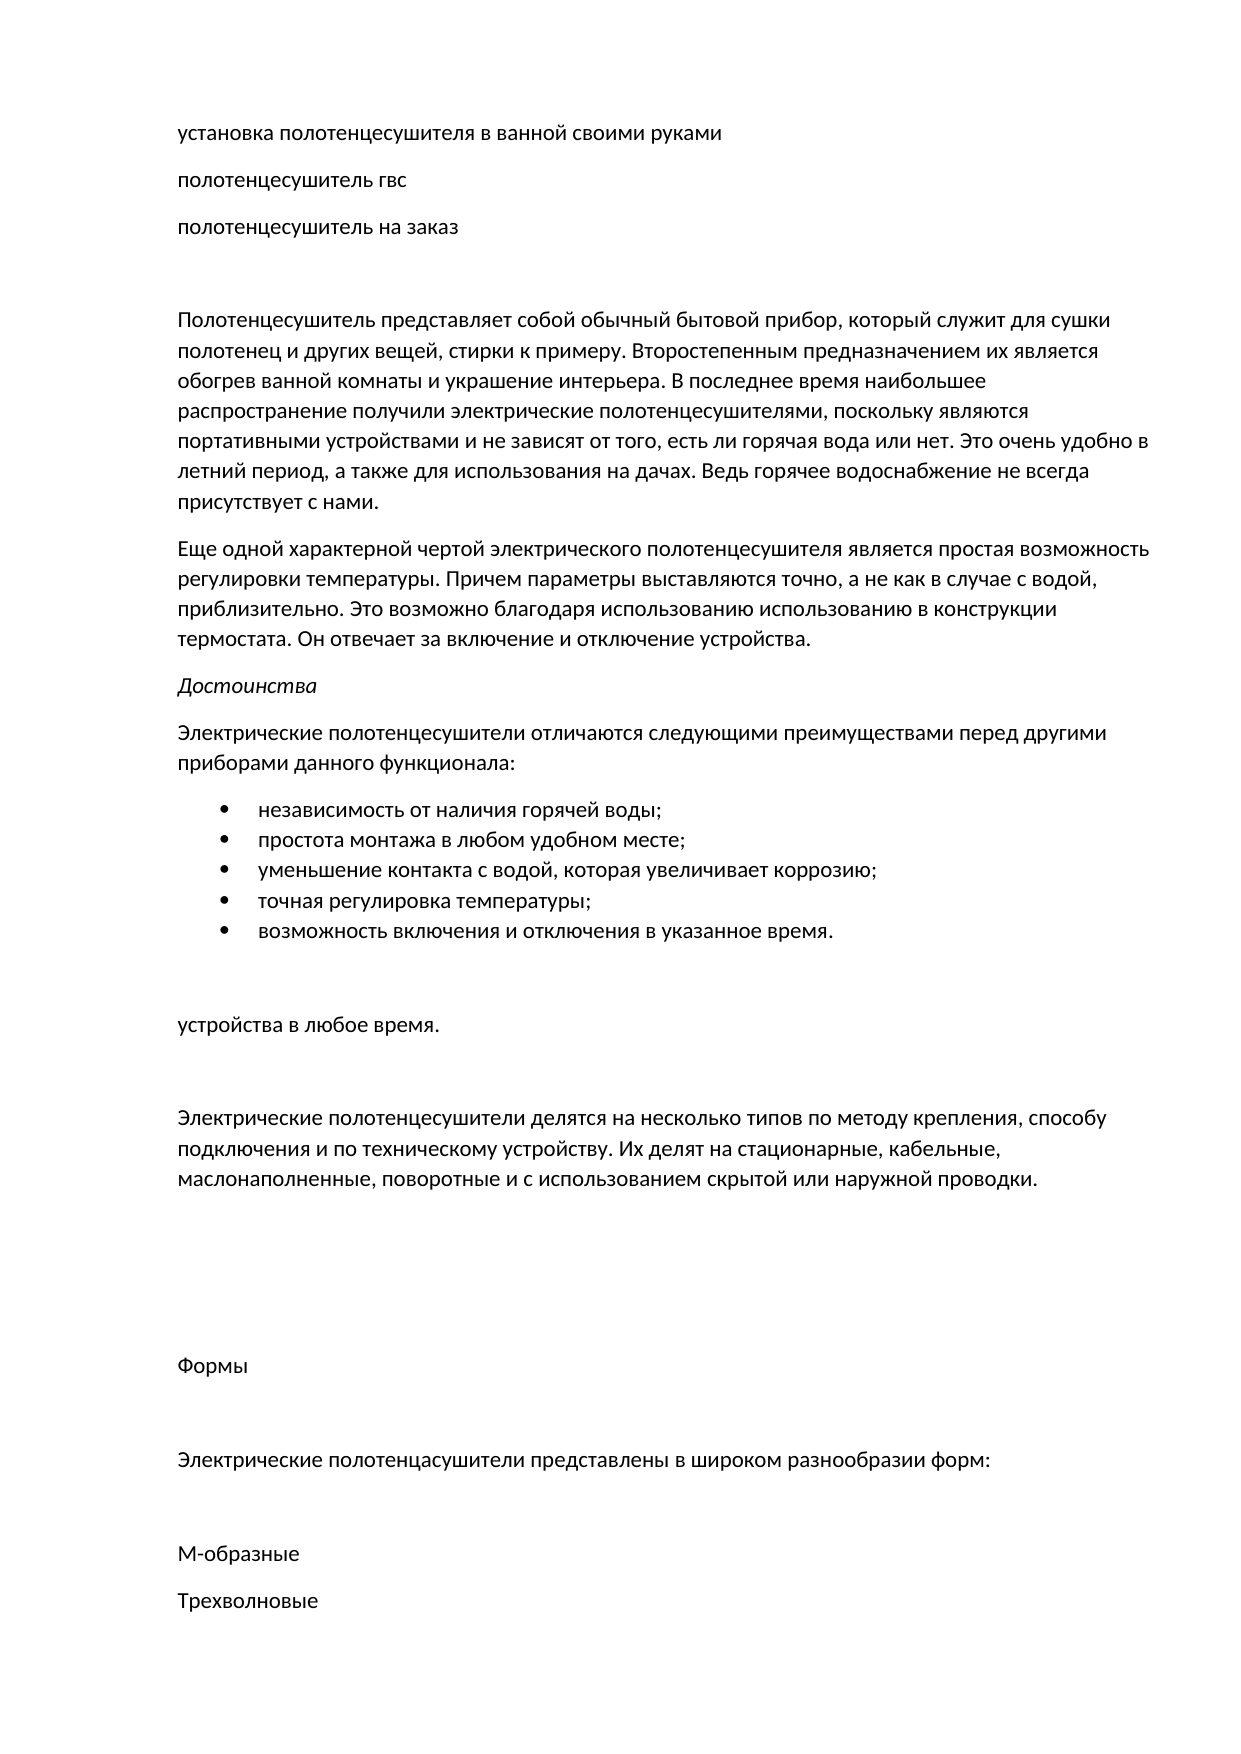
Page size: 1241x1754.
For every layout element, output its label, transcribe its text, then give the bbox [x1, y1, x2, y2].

list точная регулировка температуры; [220, 886, 1152, 914]
text Электрические полотенцесушители делятся на несколько типов по методу крепления, способу подключения и по техническому устройству. Их делят на стационарные, кабельные, маслонаполненные, поворотные и с использованием скрытой или наружной проводки. [177, 1103, 1152, 1192]
text Электрические полотенцесушители отличаются следующими преимуществами перед другими приборами данного функционала: [177, 718, 1152, 776]
text Еще одной характерной чертой электрического полотенцесушителя является простая возможность регулировки температуры. Причем параметры выставляются точно, а не как в случае с водой, приблизительно. Это возможно благодаря использованию использованию в конструкции термостата. Он отвечает за включение и отключение устройства. [177, 534, 1152, 652]
text устройства в любое время. [177, 1010, 1152, 1038]
text Трехволновые [177, 1586, 1152, 1614]
text полотенцесушитель на заказ [177, 212, 1152, 240]
text Электрические полотенцасушители представлены в широком разнообразии форм: [177, 1445, 1152, 1473]
text установка полотенцесушителя в ванной своими руками [177, 118, 1152, 146]
list возможность включения и отключения в указанное время. [220, 916, 1152, 944]
text полотенцесушитель гвс [177, 165, 1152, 193]
list уменьшение контакта с водой, которая увеличивает коррозию; [220, 856, 1152, 884]
text Достоинства [177, 671, 1152, 699]
text М-образные [177, 1539, 1152, 1567]
list независимость от наличия горячей воды; [220, 795, 1152, 823]
text Полотенцесушитель представляет собой обычный бытовой прибор, который служит для сушки полотенец и других вещей, стирки к примеру. Второстепенным предназначением их является обогрев ванной комнаты и украшение интерьера. В последнее время наибольшее распространение получили электрические полотенцесушителями, поскольку являются портативными устройствами и не зависят от того, есть ли горячая вода или нет. Это очень удобно в летний период, а также для использования на дачах. Ведь горячее водоснабжение не всегда присутствует с нами. [177, 306, 1152, 515]
text Формы [177, 1351, 1152, 1379]
list простота монтажа в любом удобном месте; [220, 825, 1152, 853]
